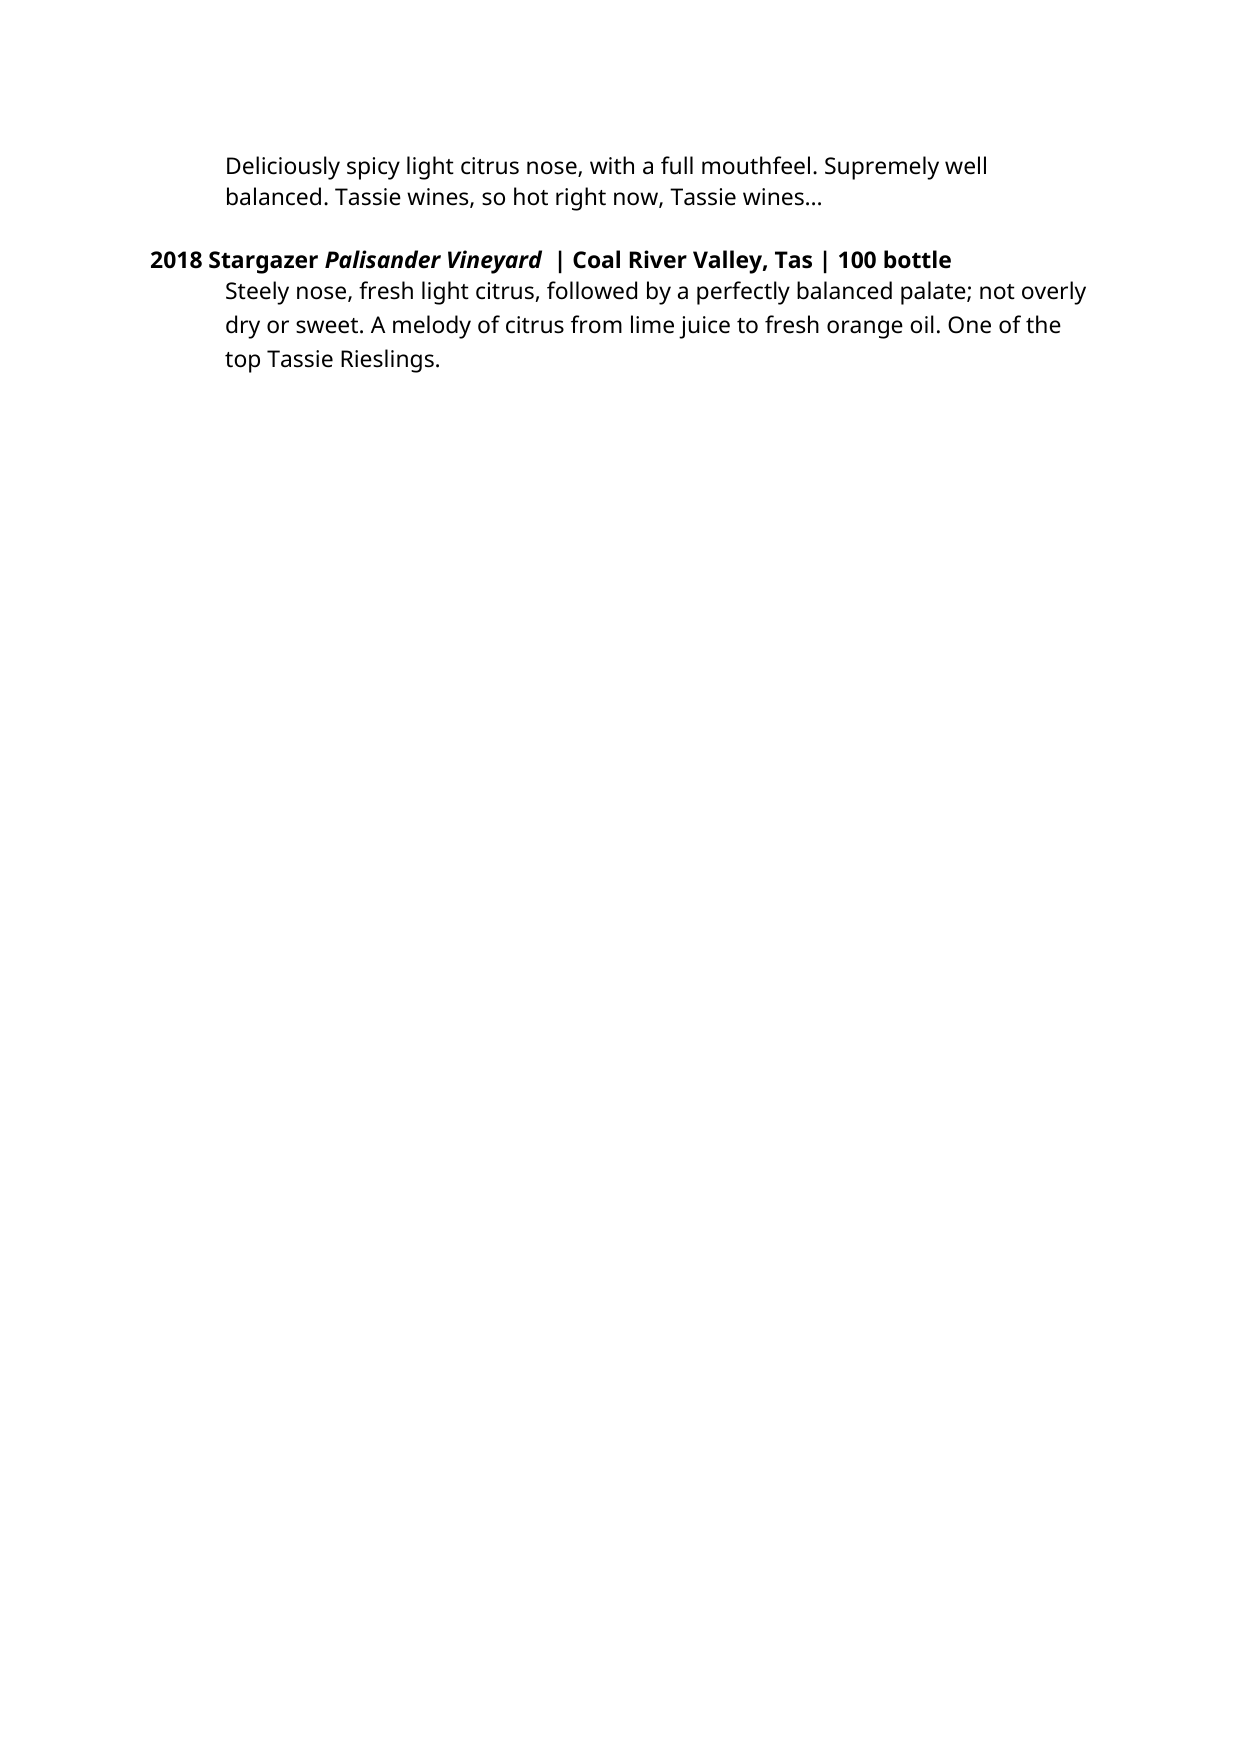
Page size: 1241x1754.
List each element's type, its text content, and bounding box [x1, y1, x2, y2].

text Deliciously spicy light citrus nose, with a full mouthfeel. Supremely well balanced. Tassie wines, so hot right now, Tassie wines… [225, 150, 1090, 212]
text Steely nose, fresh light citrus, followed by a perfectly balanced palate; not overly dry or sweet. A melody of citrus from lime juice to fresh orange oil. One of the top Tassie Rieslings. [225, 275, 1090, 374]
text 2018 Stargazer Palisander Vineyard | Coal River Valley, Tas | 100 bottle [150, 244, 1090, 275]
